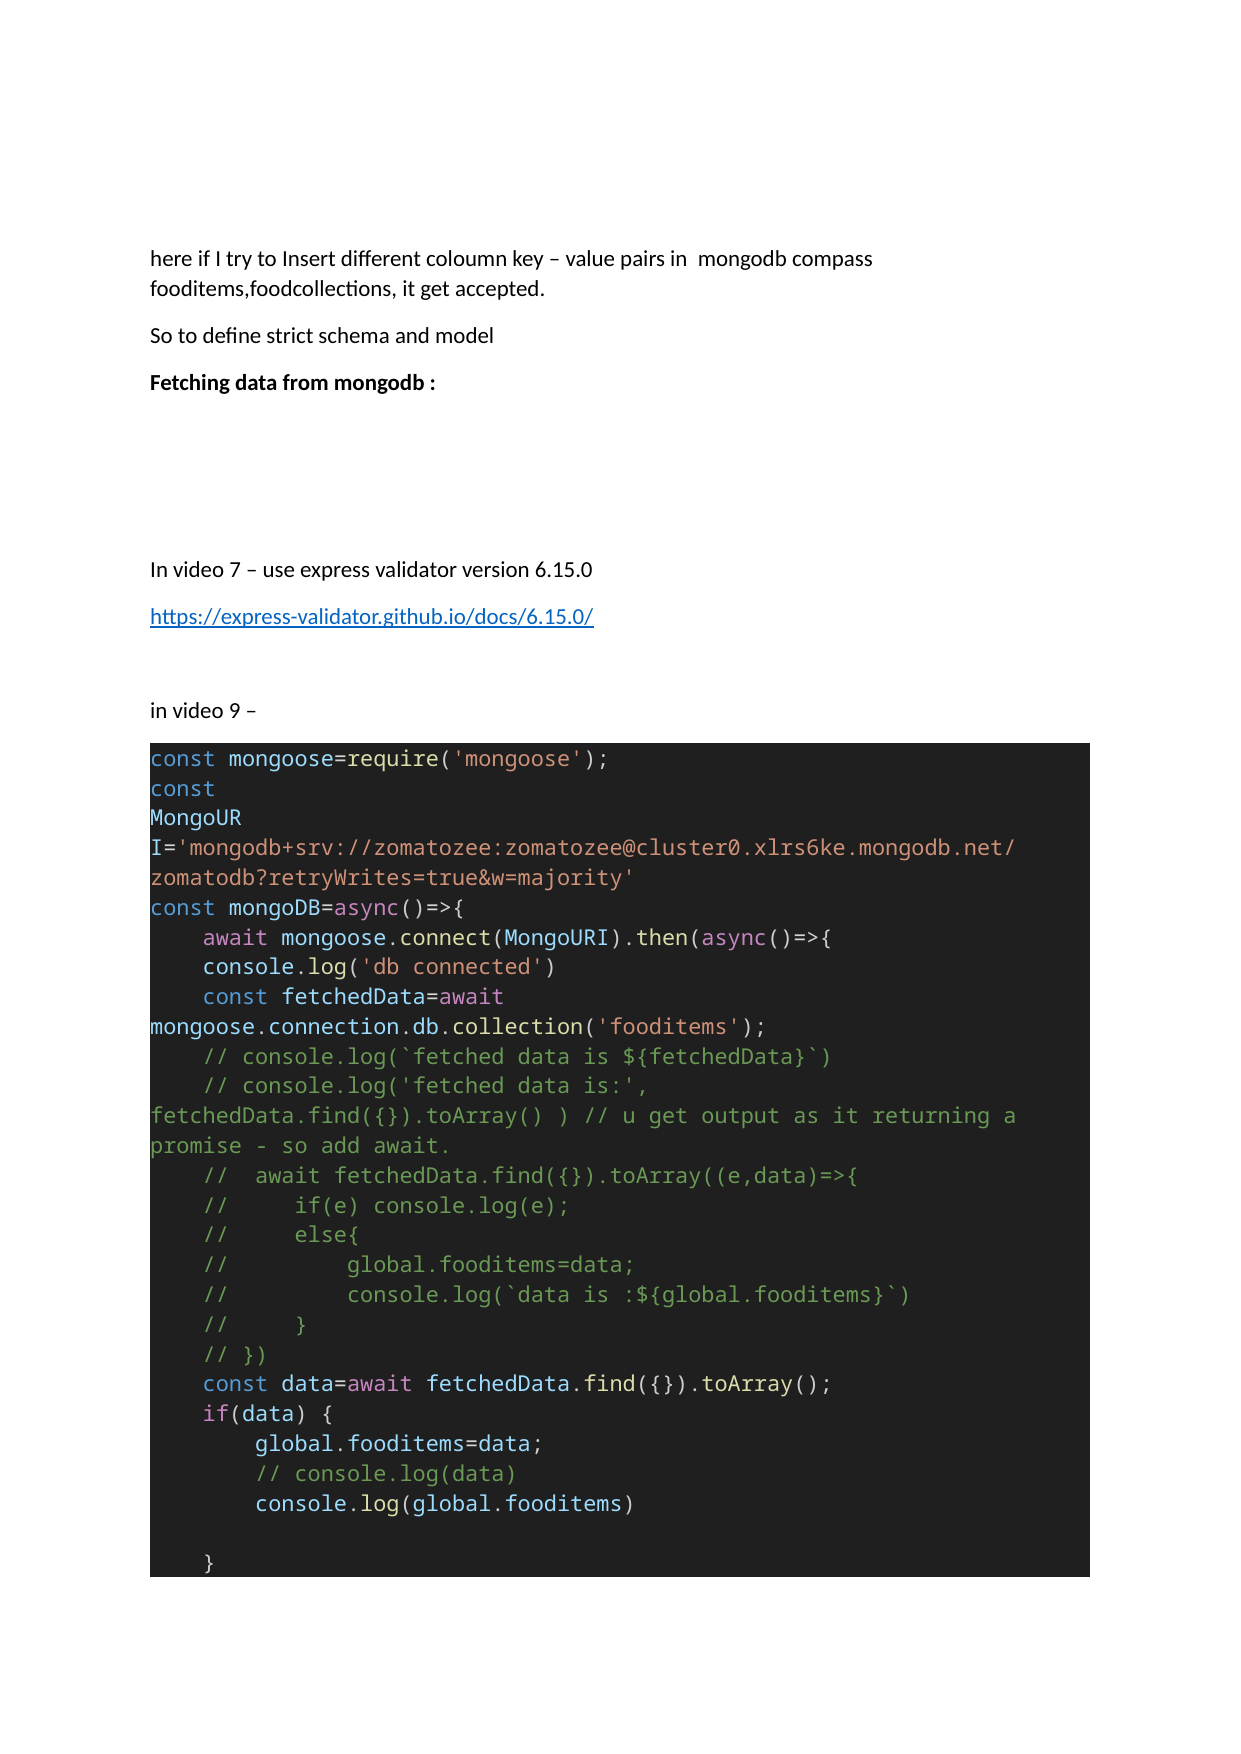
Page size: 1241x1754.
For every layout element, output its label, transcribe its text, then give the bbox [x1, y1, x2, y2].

text // } [150, 1309, 1090, 1338]
text // console.log(`data is :${global.fooditems}`) [150, 1279, 1090, 1309]
text // console.log('fetched data is:', fetchedData.find({}).toArray() ) // u get output as it returning a promise - so add await. [150, 1070, 1090, 1160]
text const mongoDB=async()=>{ [150, 892, 1090, 921]
text // console.log(data) [150, 1458, 1090, 1487]
text const data=await fetchedData.find({}).toArray(); [150, 1368, 1090, 1398]
text const fetchedData=await mongoose.connection.db.collection('fooditems'); [150, 981, 1090, 1041]
text // await fetchedData.find({}).toArray((e,data)=>{ [150, 1160, 1090, 1189]
text In video 7 – use express validator version 6.15.0 [150, 555, 1090, 583]
text // global.fooditems=data; [150, 1249, 1090, 1279]
text So to define strict schema and model [150, 321, 1090, 349]
text console.log('db connected') [150, 951, 1090, 981]
text https://express-validator.github.io/docs/6.15.0/ [150, 602, 1090, 630]
text // if(e) console.log(e); [150, 1189, 1090, 1219]
text const mongoose=require('mongoose'); [150, 743, 1090, 772]
text await mongoose.connect(MongoURI).then(async()=>{ [150, 921, 1090, 951]
text here if I try to Insert different coloumn key – value pairs in mongodb compass fooditems,foodcollections, it get accepted. [150, 244, 1090, 302]
text Fetching data from mongodb : [150, 368, 1090, 396]
text // }) [150, 1338, 1090, 1368]
text const MongoURI='mongodb+srv://zomatozee:zomatozee@cluster0.xlrs6ke.mongodb.net/zomatodb?retryWrites=true&w=majority' [150, 772, 1090, 892]
text console.log(global.fooditems) [150, 1487, 1090, 1517]
text in video 9 – [150, 696, 1090, 724]
text // console.log(`fetched data is ${fetchedData}`) [150, 1041, 1090, 1070]
text global.fooditems=data; [150, 1428, 1090, 1458]
text } [150, 1547, 1090, 1577]
text if(data) { [150, 1398, 1090, 1428]
text // else{ [150, 1219, 1090, 1249]
